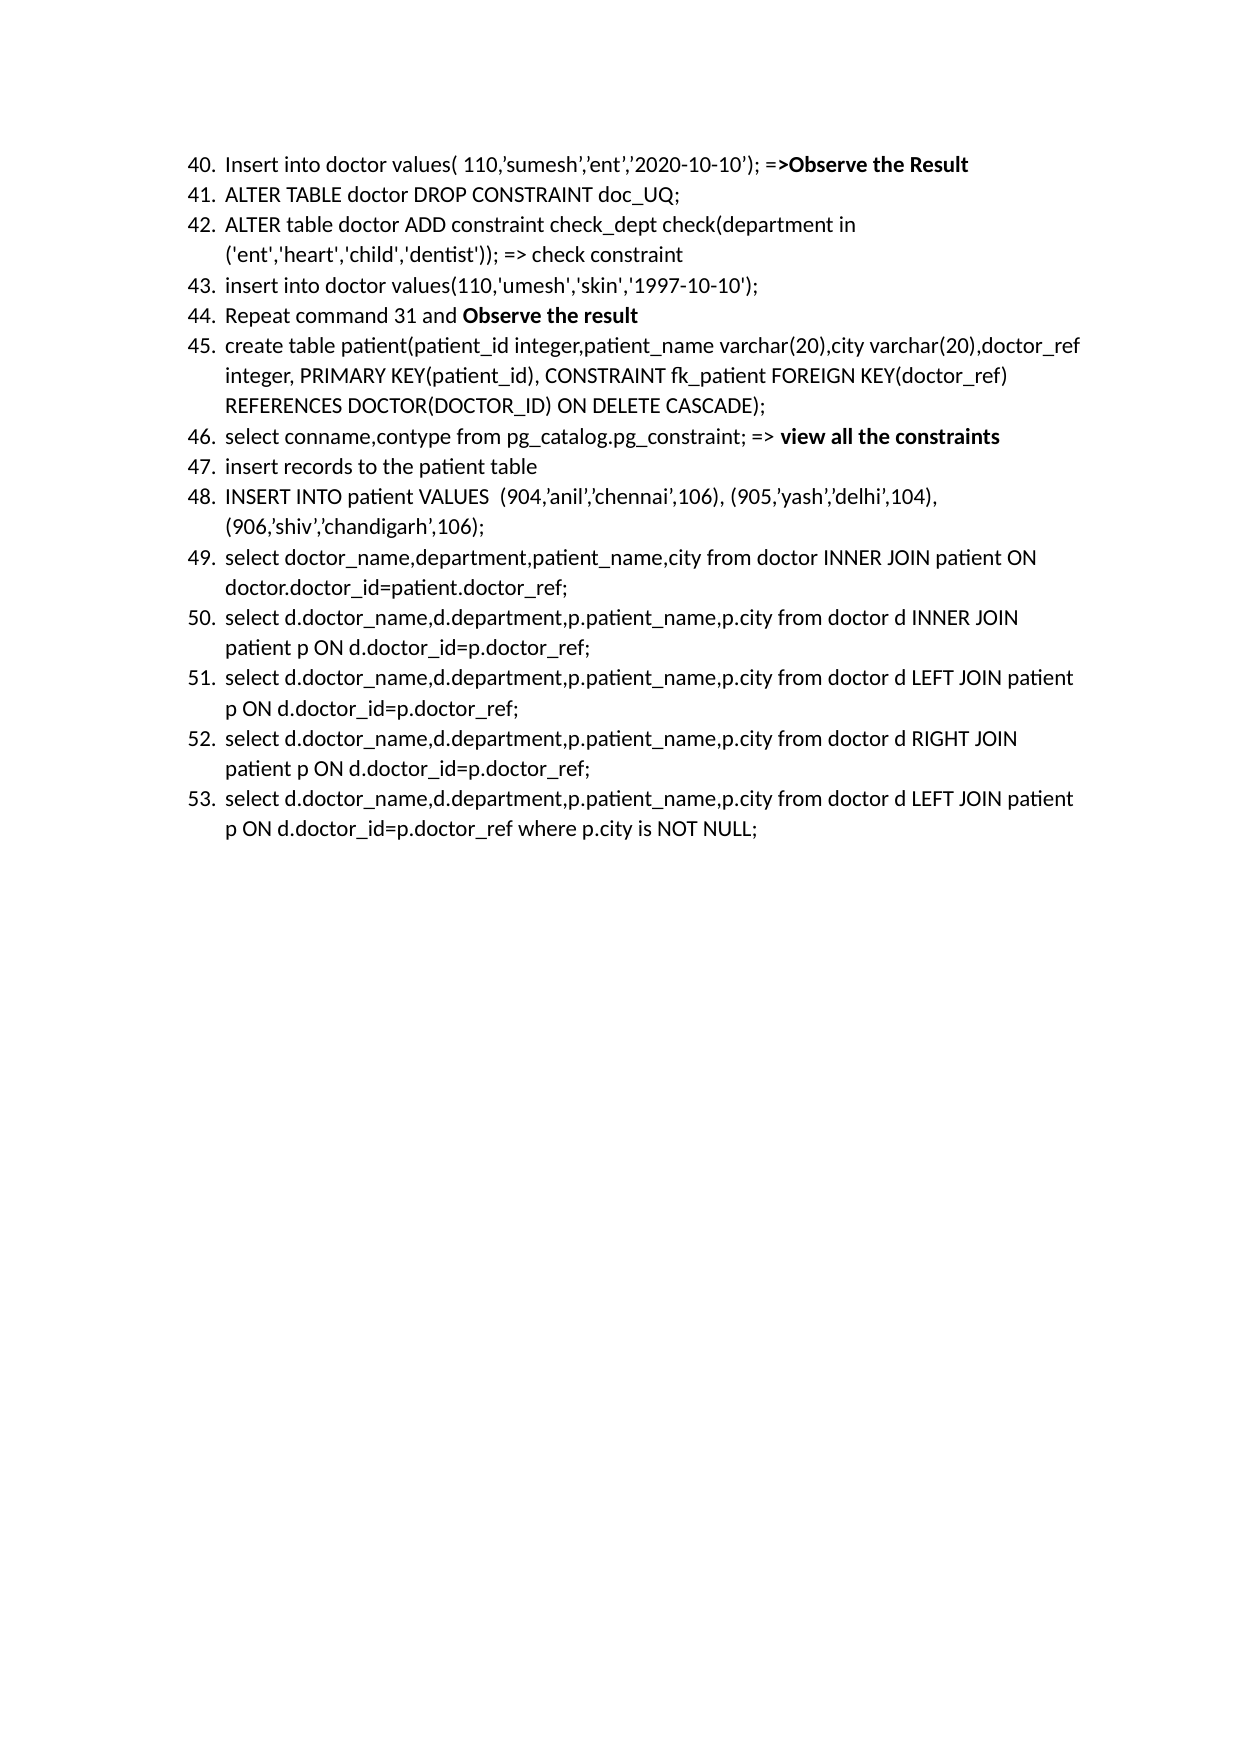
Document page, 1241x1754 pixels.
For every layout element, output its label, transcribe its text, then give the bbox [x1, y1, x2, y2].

list insert into doctor values(110,'umesh','skin','1997-10-10'); [187, 271, 1090, 299]
list Insert into doctor values( 110,’sumesh’,’ent’,’2020-10-10’); =>Observe the Result [187, 150, 1090, 178]
list select d.doctor_name,d.department,p.patient_name,p.city from doctor d RIGHT JOIN patient p ON d.doctor_id=p.doctor_ref; [187, 724, 1090, 782]
list select doctor_name,department,patient_name,city from doctor INNER JOIN patient ON doctor.doctor_id=patient.doctor_ref; [187, 543, 1090, 601]
list select conname,contype from pg_catalog.pg_constraint; => view all the constraints [187, 422, 1090, 450]
list INSERT INTO patient VALUES (904,’anil’,’chennai’,106), (905,’yash’,’delhi’,104), (906,’shiv’,’chandigarh’,106); [187, 482, 1090, 541]
list select d.doctor_name,d.department,p.patient_name,p.city from doctor d LEFT JOIN patient p ON d.doctor_id=p.doctor_ref where p.city is NOT NULL; [187, 784, 1090, 843]
list create table patient(patient_id integer,patient_name varchar(20),city varchar(20),doctor_ref integer, PRIMARY KEY(patient_id), CONSTRAINT fk_patient FOREIGN KEY(doctor_ref) REFERENCES DOCTOR(DOCTOR_ID) ON DELETE CASCADE); [187, 331, 1090, 420]
list insert records to the patient table [187, 452, 1090, 480]
list select d.doctor_name,d.department,p.patient_name,p.city from doctor d LEFT JOIN patient p ON d.doctor_id=p.doctor_ref; [187, 663, 1090, 722]
list ALTER table doctor ADD constraint check_dept check(department in ('ent','heart','child','dentist')); => check constraint [187, 210, 1090, 269]
list ALTER TABLE doctor DROP CONSTRAINT doc_UQ; [187, 180, 1090, 208]
list select d.doctor_name,d.department,p.patient_name,p.city from doctor d INNER JOIN patient p ON d.doctor_id=p.doctor_ref; [187, 603, 1090, 661]
list Repeat command 31 and Observe the result [187, 301, 1090, 329]
